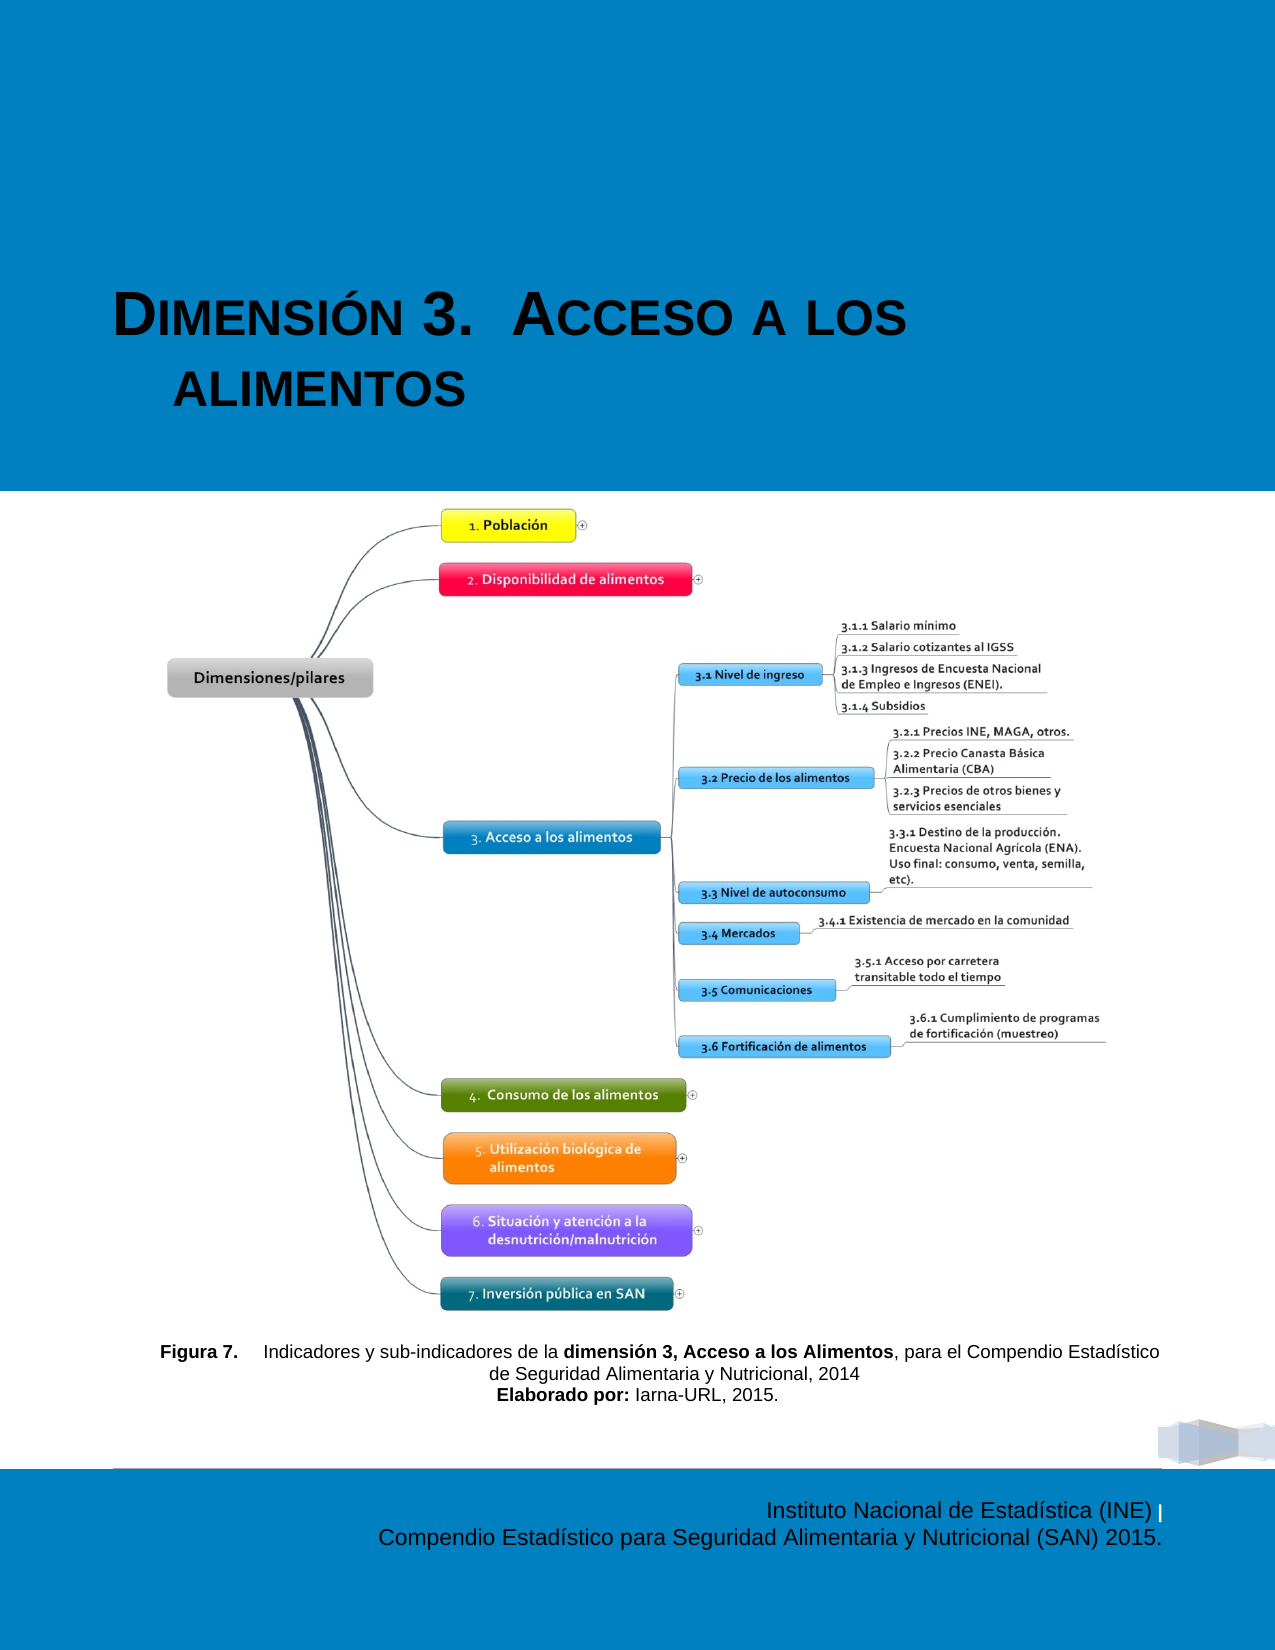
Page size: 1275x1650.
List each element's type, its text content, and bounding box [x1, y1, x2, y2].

text Indicadores y sub-indicadores de la dimensión 3, Acceso a los Alimentos, para el Compendio Estadístico de Seguridad Alimentaria y Nutricional, 2014 [157, 1341, 1162, 1384]
subtitle Acceso a los alimentos [112, 276, 1162, 420]
picture [155, 499, 1120, 1320]
text Elaborado por: Iarna-URL, 2015. [112, 1384, 1162, 1406]
